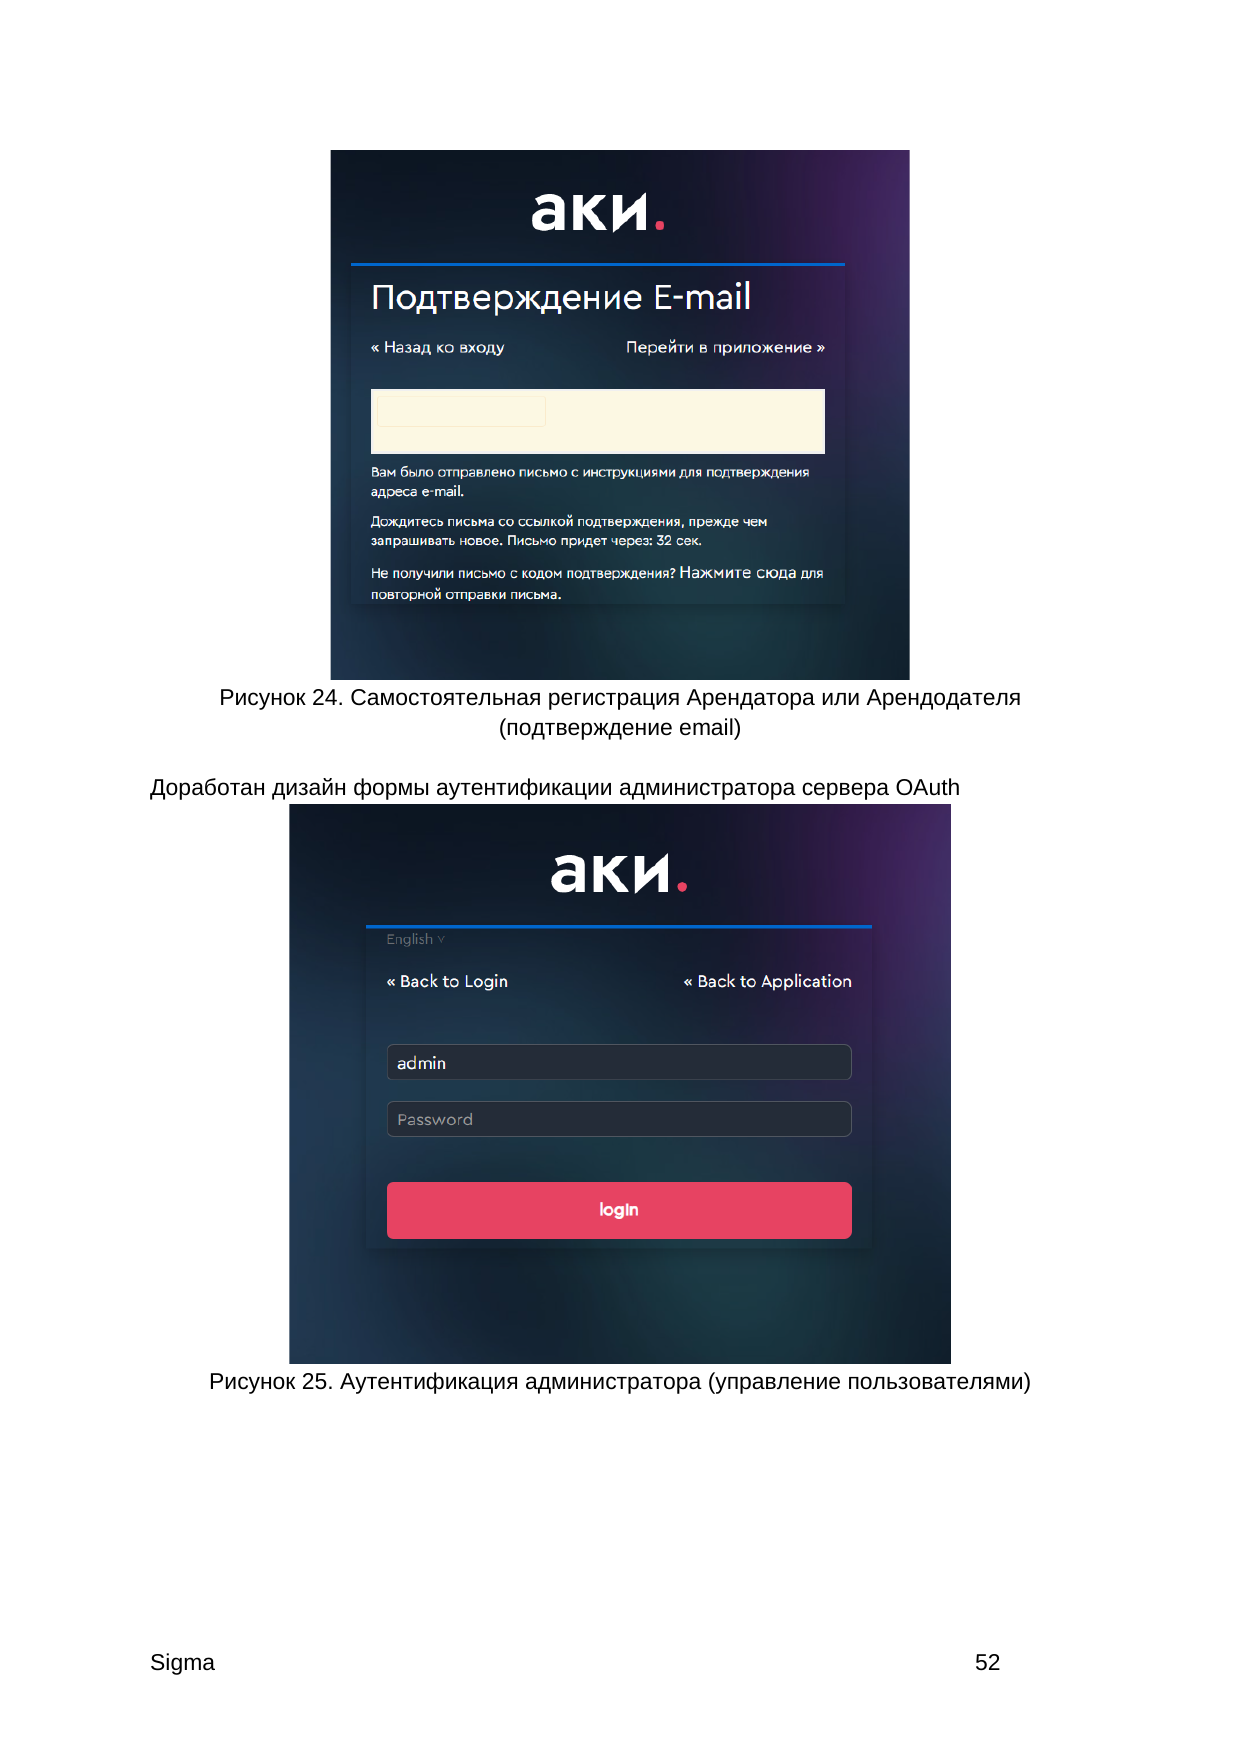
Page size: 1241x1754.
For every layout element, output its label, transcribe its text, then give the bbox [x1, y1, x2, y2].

picture [330, 150, 910, 680]
text Рисунок 24. Самостоятельная регистрация Арендатора или Арендодателя (подтверждение email) [150, 684, 1090, 740]
text Рисунок 25. Аутентификация администратора (управление пользователями) [150, 1368, 1090, 1394]
text Доработан дизайн формы аутентификации администратора сервера OAuth [150, 774, 1090, 801]
picture [289, 804, 951, 1364]
